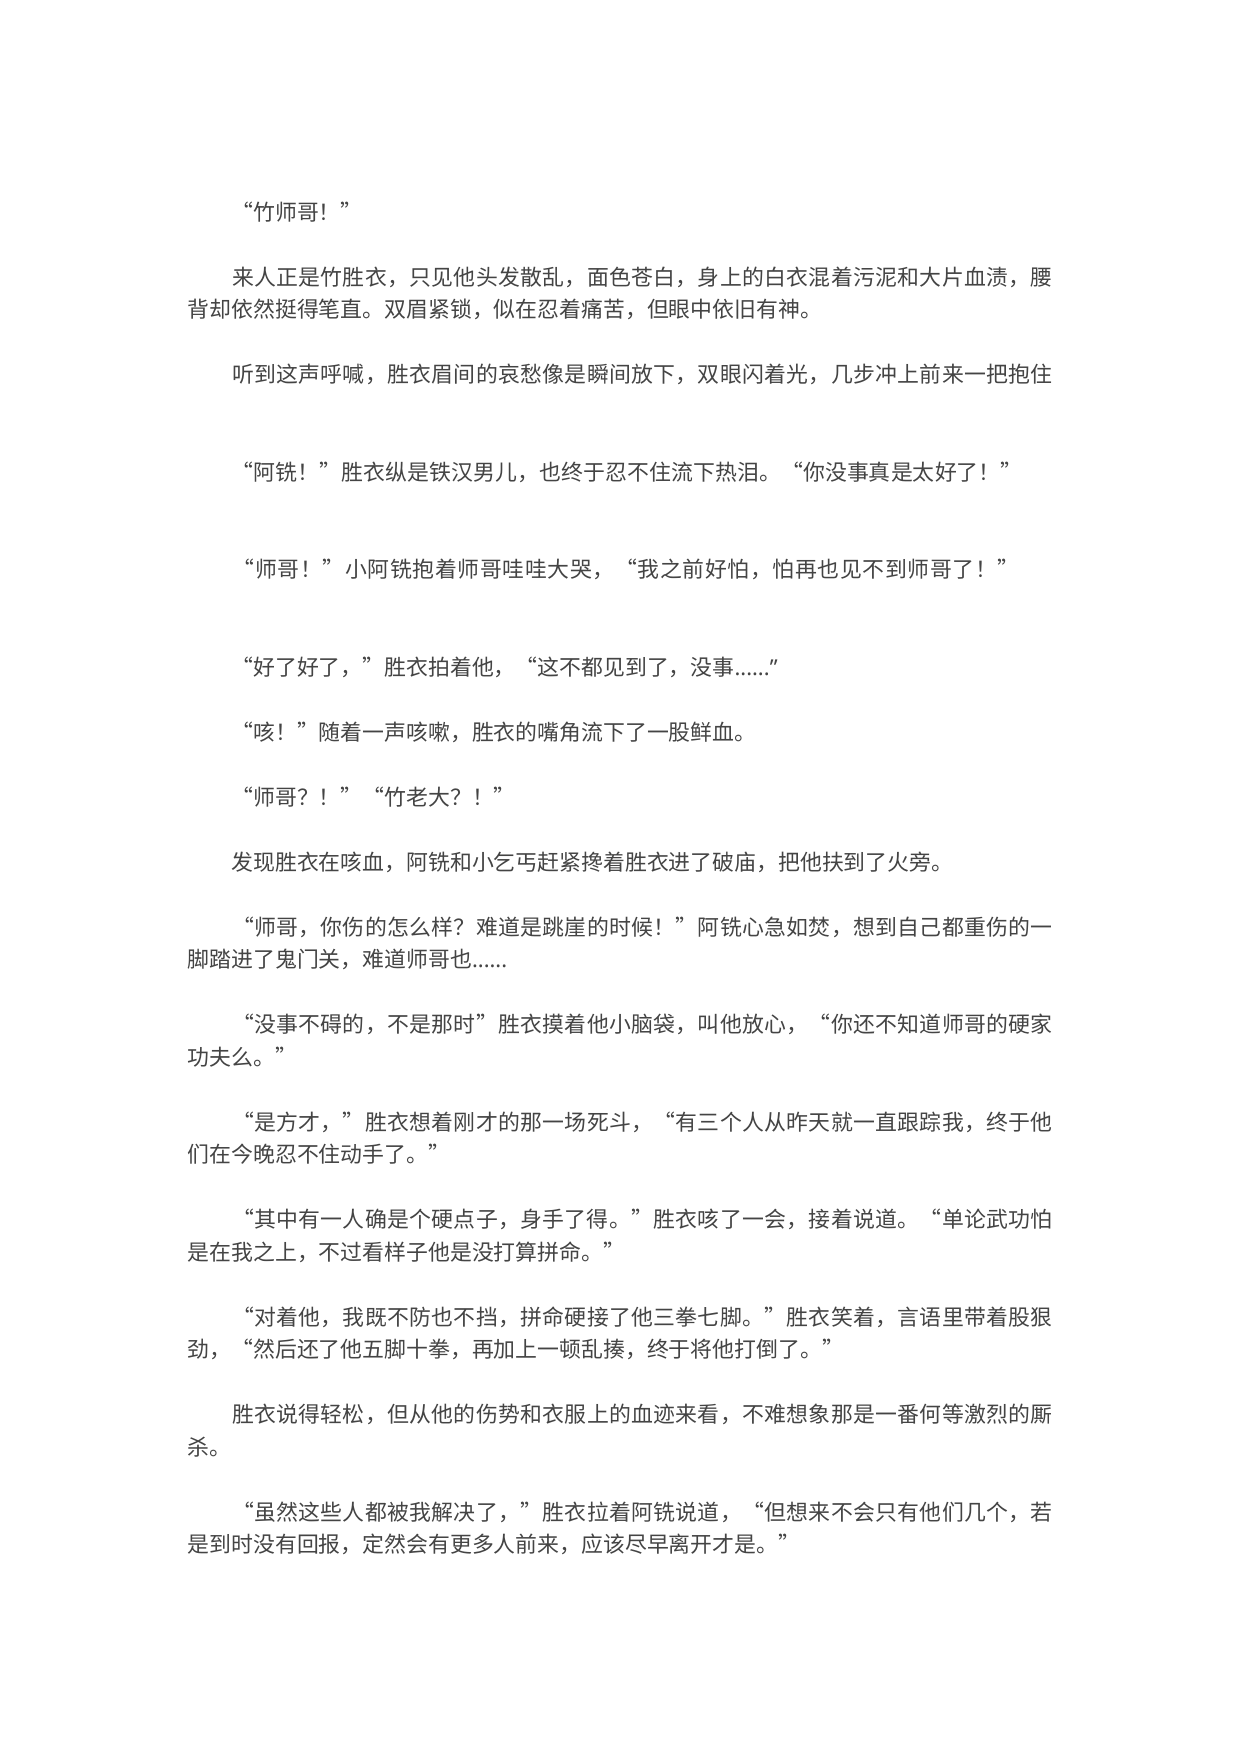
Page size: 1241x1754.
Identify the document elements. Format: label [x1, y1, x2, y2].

text [187, 162, 1053, 1592]
